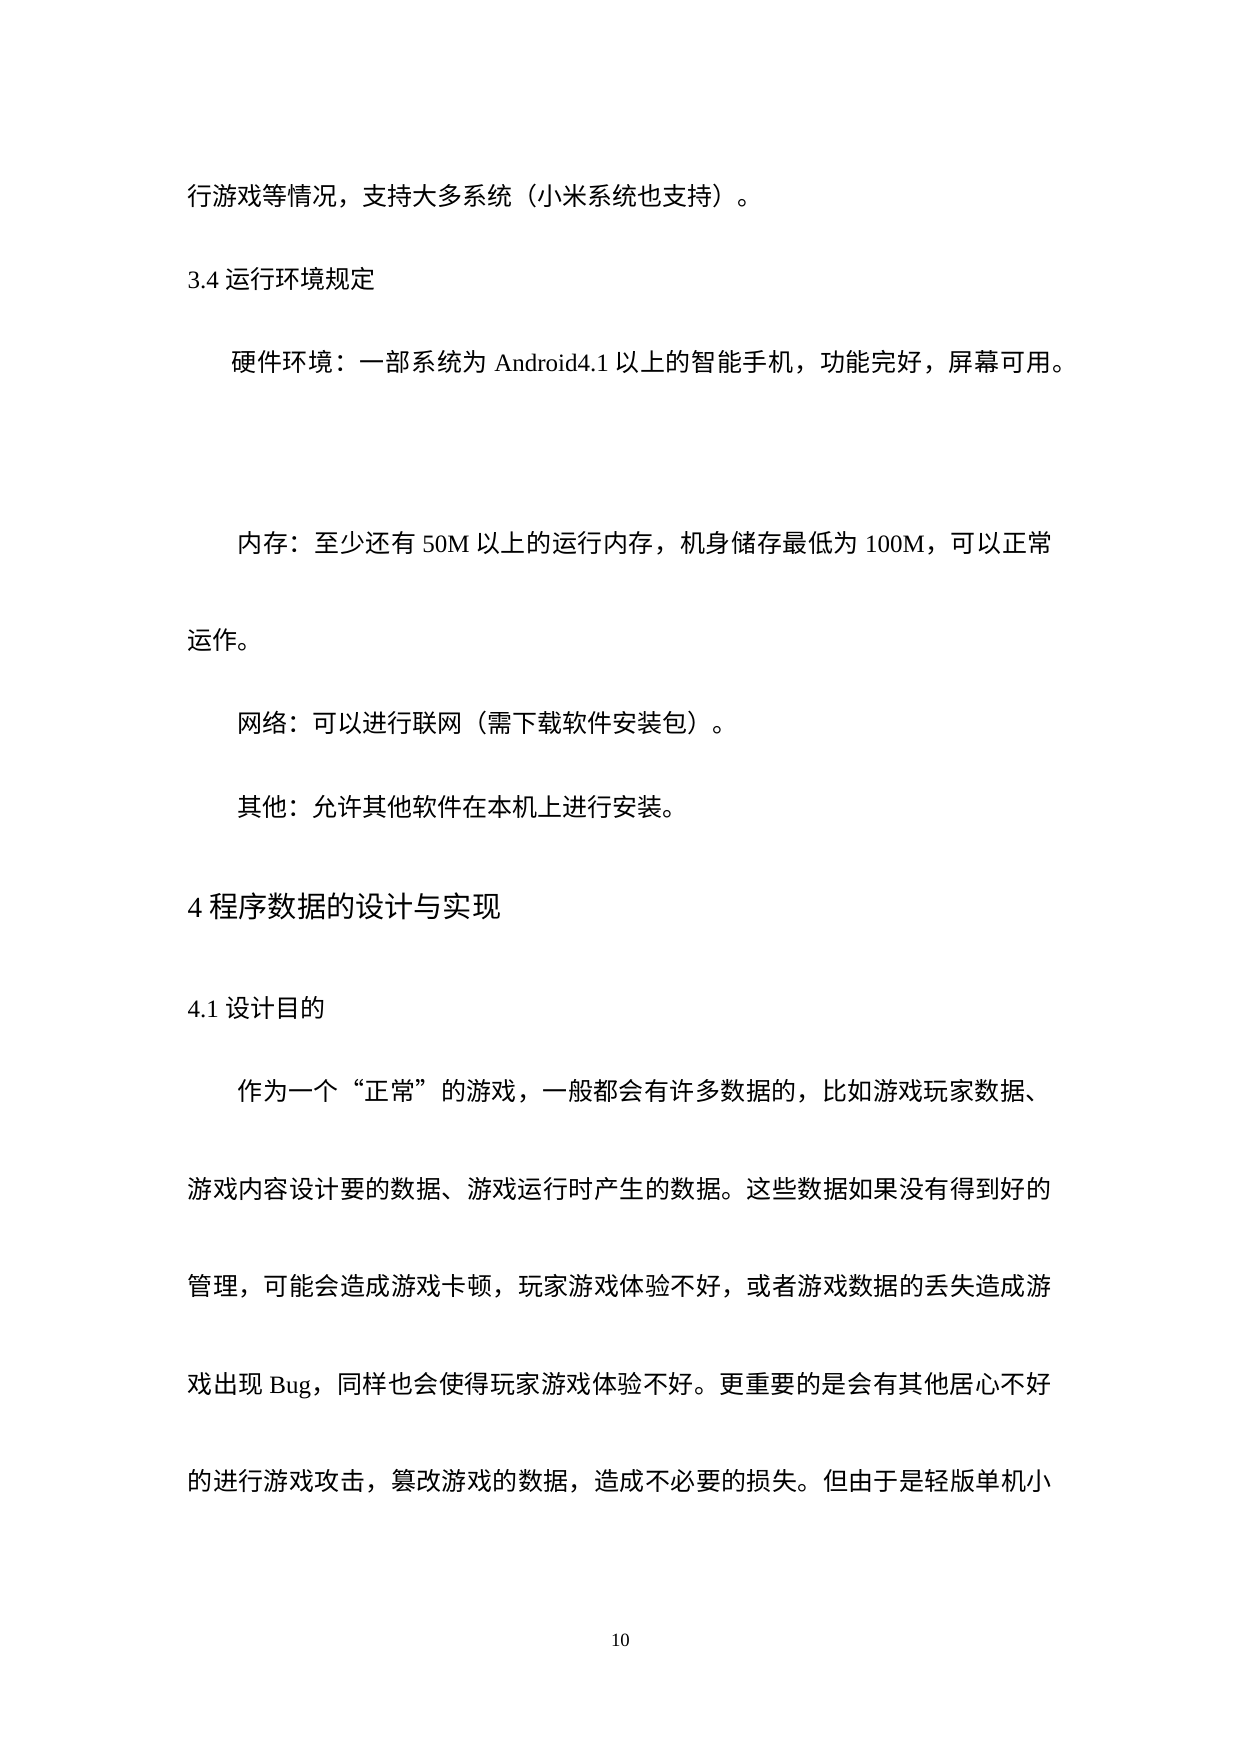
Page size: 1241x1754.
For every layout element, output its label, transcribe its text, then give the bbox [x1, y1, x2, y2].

subtitle 4.1 设计目的 [187, 974, 1053, 1039]
subtitle 4 程序数据的设计与实现 [187, 872, 1053, 937]
text 网络：可以进行联网（需下载软件安装包）。 [187, 689, 1053, 754]
text 其他：允许其他软件在本机上进行安装。 [187, 773, 1053, 838]
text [187, 1057, 1053, 1512]
text 内存：至少还有50M以上的运行内存，机身储存最低为100M，可以正常运作。 [187, 509, 1053, 671]
subtitle 3.4 运行环境规定 [187, 245, 1053, 310]
text 硬件环境：一部系统为Android4.1以上的智能手机，功能完好，屏幕可用。 [231, 328, 1053, 491]
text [187, 162, 1053, 227]
